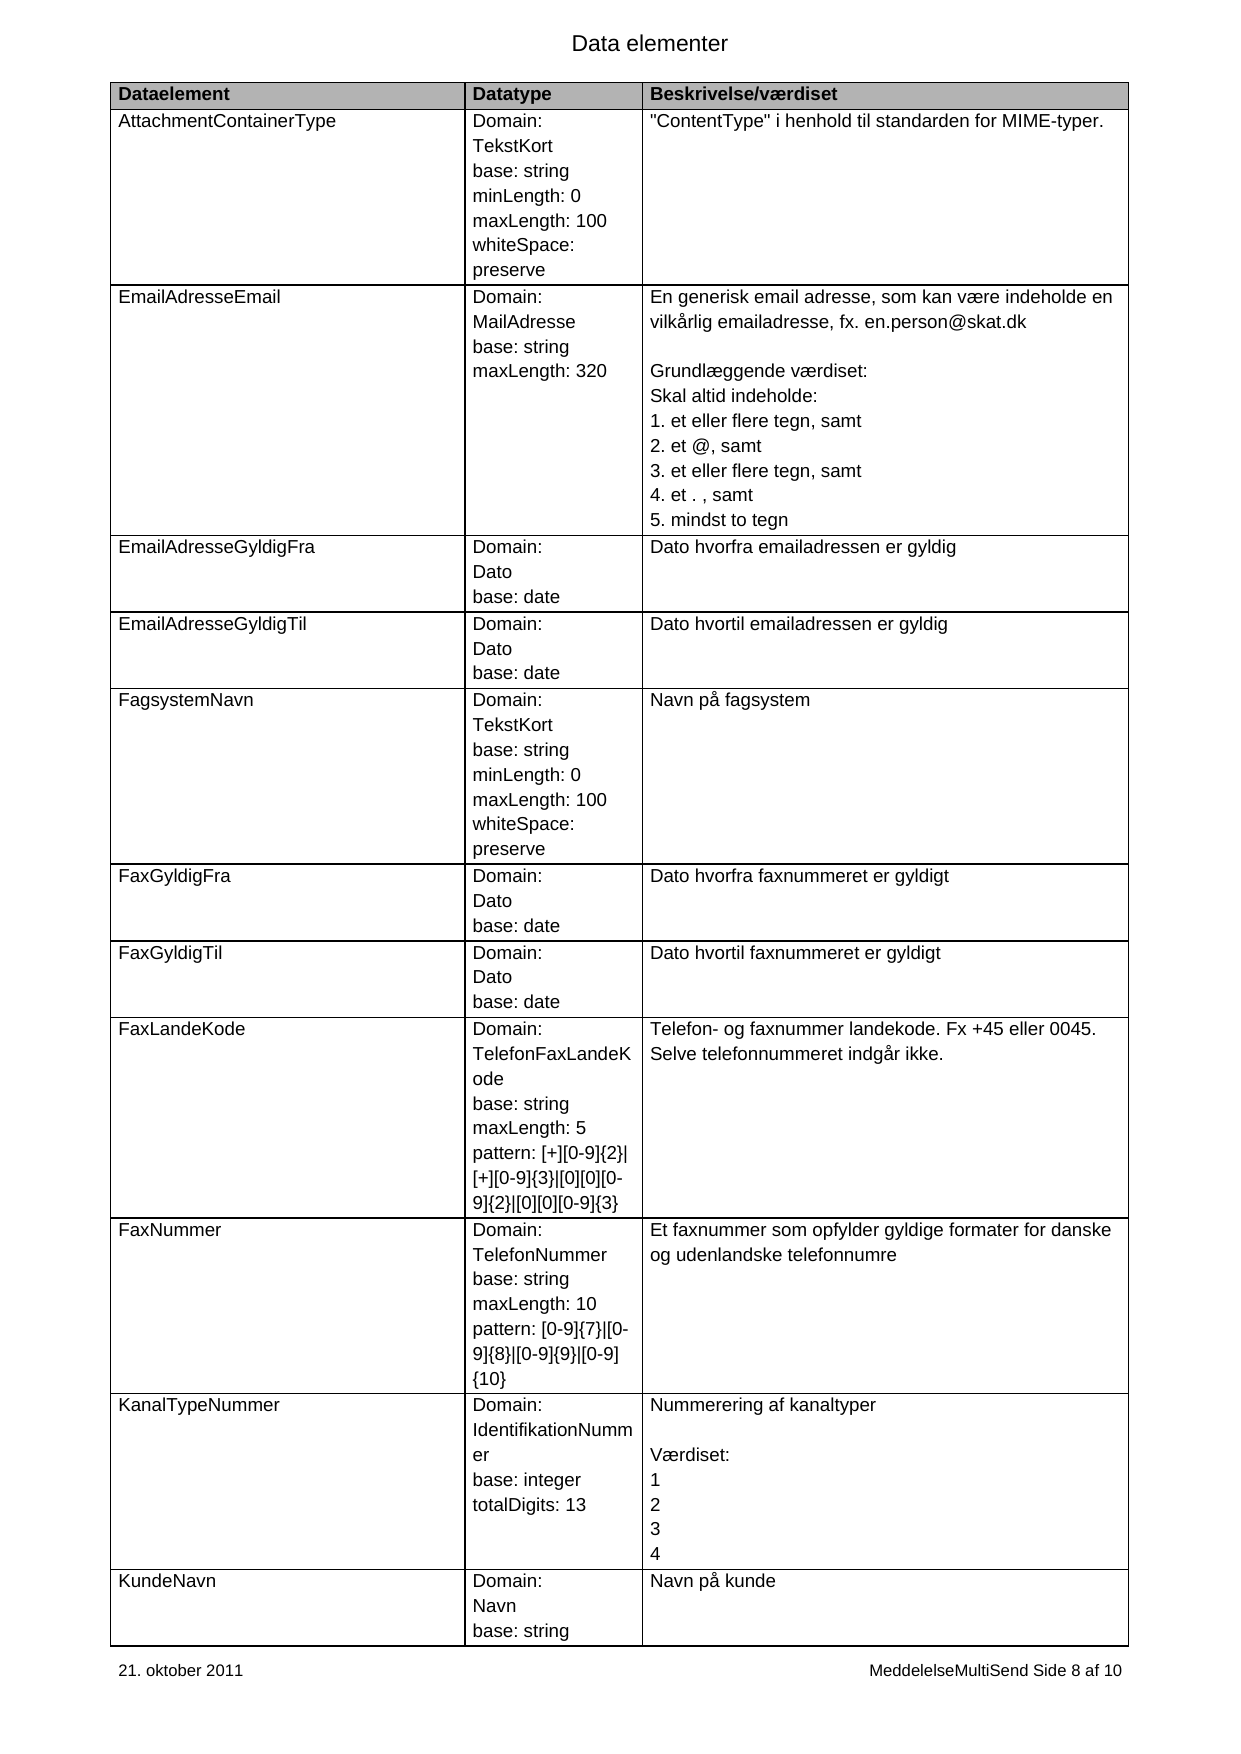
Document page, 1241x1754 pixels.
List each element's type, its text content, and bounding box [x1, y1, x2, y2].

table_cell Nummerering af kanaltyper Værdiset: 1 2 3 4 [643, 1394, 1128, 1568]
table_cell AttachmentContainerType [111, 110, 464, 284]
table_cell FaxLandeKode [111, 1018, 464, 1217]
table_cell Navn på kunde [643, 1570, 1128, 1645]
table_header Datatype [466, 83, 642, 109]
table_cell KanalTypeNummer [111, 1394, 464, 1568]
table_cell KundeNavn [111, 1570, 464, 1645]
table_cell EmailAdresseGyldigTil [111, 613, 464, 688]
table_cell Dato hvortil emailadressen er gyldig [643, 613, 1128, 688]
table_header Beskrivelse/værdiset [643, 83, 1128, 109]
table_cell FagsystemNavn [111, 689, 464, 863]
table_cell Telefon- og faxnummer landekode. Fx +45 eller 0045. Selve telefonnummeret indgår ikke. [643, 1018, 1128, 1217]
table_cell Domain: TekstKort base: string minLength: 0 maxLength: 100 whiteSpace: preserve [466, 689, 642, 863]
table_cell "ContentType" i henhold til standarden for MIME-typer. [643, 110, 1128, 284]
table_cell Dato hvortil faxnummeret er gyldigt [643, 942, 1128, 1016]
table_cell Domain: Dato base: date [466, 865, 642, 940]
table_cell Dato hvorfra emailadressen er gyldig [643, 536, 1128, 611]
table_cell En generisk email adresse, som kan være indeholde en vilkårlig emailadresse, fx. en.person@skat.dk Grundlæggende værdiset: Skal altid indeholde: 1. et eller flere tegn, samt 2. et @, samt 3. et eller flere tegn, samt 4. et . , samt 5. mindst to tegn [643, 286, 1128, 534]
table_cell Domain: IdentifikationNummer base: integer totalDigits: 13 [466, 1394, 642, 1568]
table_cell Navn på fagsystem [643, 689, 1128, 863]
table_cell FaxGyldigTil [111, 942, 464, 1016]
table_cell Et faxnummer som opfylder gyldige formater for danske og udenlandske telefonnumre [643, 1219, 1128, 1393]
table_cell EmailAdresseEmail [111, 286, 464, 534]
table_cell FaxGyldigFra [111, 865, 464, 940]
table_cell Domain: TekstKort base: string minLength: 0 maxLength: 100 whiteSpace: preserve [466, 110, 642, 284]
table_cell Domain: TelefonFaxLandeKode base: string maxLength: 5 pattern: [+][0-9]{2}|[+][0-9]{3}|[0][0][0-9]{2}|[0][0][0-9]{3} [466, 1018, 642, 1217]
table_cell Dato hvorfra faxnummeret er gyldigt [643, 865, 1128, 940]
table_cell Domain: Dato base: date [466, 613, 642, 688]
table_header Dataelement [111, 83, 464, 109]
table_cell Domain: Dato base: date [466, 942, 642, 1016]
table_cell Domain: TelefonNummer base: string maxLength: 10 pattern: [0-9]{7}|[0-9]{8}|[0-9]{9}|[0-9]{10} [466, 1219, 642, 1393]
table_cell Domain: MailAdresse base: string maxLength: 320 [466, 286, 642, 534]
table_cell EmailAdresseGyldigFra [111, 536, 464, 611]
table_cell FaxNummer [111, 1219, 464, 1393]
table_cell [466, 1570, 642, 1645]
table_cell Domain: Dato base: date [466, 536, 642, 611]
